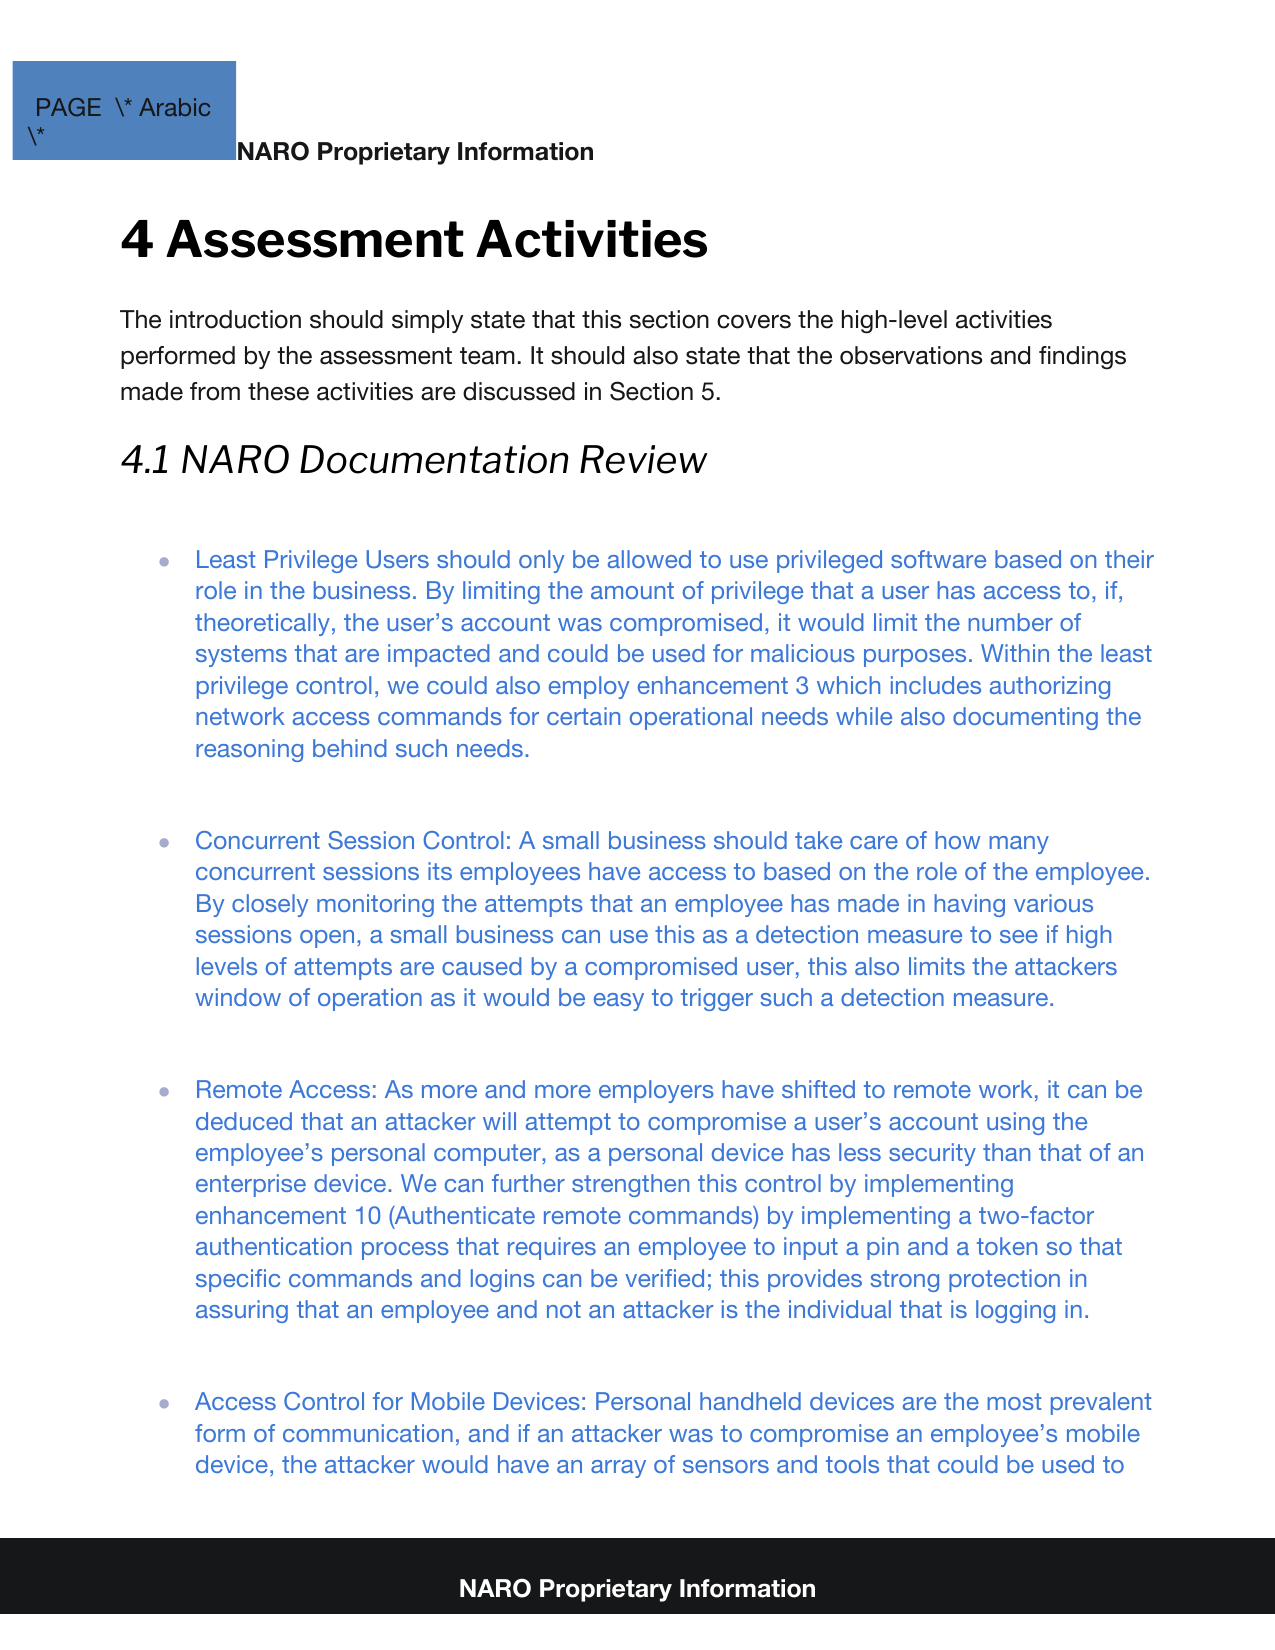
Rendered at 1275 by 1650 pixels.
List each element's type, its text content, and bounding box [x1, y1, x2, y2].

subtitle NARO Documentation Review [120, 437, 1155, 483]
list Least Privilege Users should only be allowed to use privileged software based on their role in the business. By limiting the amount of privilege that a user has access to, if, theoretically, the user’s account was compromised, it would limit the number of systems that are impacted and could be used for malicious purposes. Within the least privilege control, we could also employ enhancement 3 which includes authorizing network access commands for certain operational needs while also documenting the reasoning behind such needs. [157, 544, 1155, 764]
text The introduction should simply state that this section covers the high-level activities performed by the assessment team. It should also state that the observations and findings made from these activities are discussed in Section 5. [120, 304, 1155, 408]
list Remote Access: As more and more employers have shifted to remote work, it can be deduced that an attacker will attempt to compromise a user’s account using the employee’s personal computer, as a personal device has less security than that of an enterprise device. We can further strengthen this control by implementing enhancement 10 (Authenticate remote commands) by implementing a two-factor authentication process that requires an employee to input a pin and a token so that specific commands and logins can be verified; this provides strong protection in assuring that an employee and not an attacker is the individual that is logging in. [157, 1074, 1155, 1326]
subtitle Assessment Activities [120, 209, 1155, 270]
list Concurrent Session Control: A small business should take care of how many concurrent sessions its employees have access to based on the role of the employee. By closely monitoring the attempts that an employee has made in having various sessions open, a small business can use this as a detection measure to see if high levels of attempts are caused by a compromised user, this also limits the attackers window of operation as it would be easy to trigger such a detection measure. [157, 825, 1155, 1013]
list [157, 1386, 1155, 1481]
